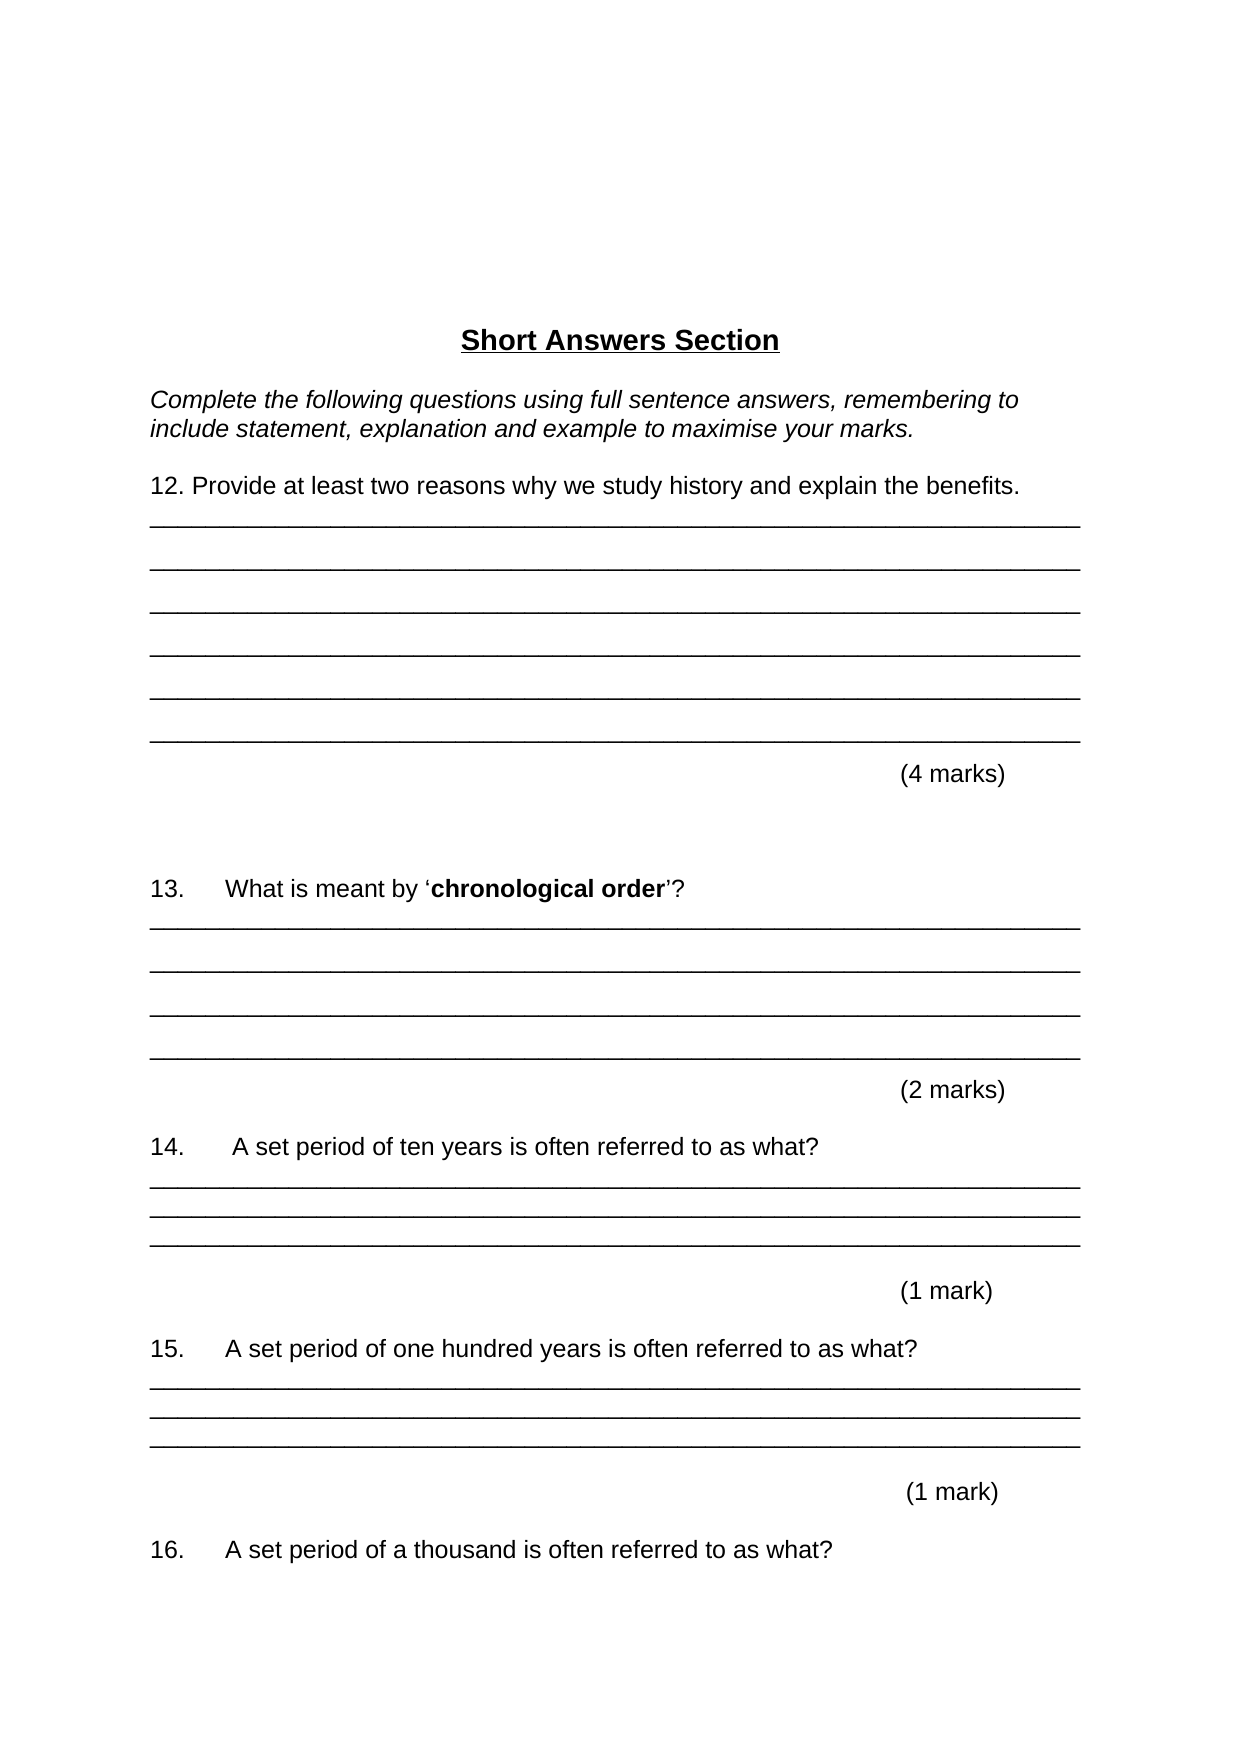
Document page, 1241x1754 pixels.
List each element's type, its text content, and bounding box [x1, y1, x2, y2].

text 13. What is meant by ‘chronological order’? [150, 873, 1090, 902]
text (4 marks) [150, 758, 1090, 787]
text __________________________________________________________________________________________________________________________________________________________________________________________________________________________________________________________________________________________________________________________________________________________________________________________________________________ [150, 500, 1090, 744]
list 12. Provide at least two reasons why we study history and explain the benefits. [150, 471, 1090, 500]
text (1 mark) [150, 1276, 1090, 1305]
text ____________________________________________________________________________________________________________________________________________________________________________________________________________________________________________________________________________ [150, 902, 1090, 1060]
text Short Answers Section [150, 322, 1090, 356]
text (2 marks) [150, 1075, 1090, 1103]
text 14. A set period of ten years is often referred to as what? [150, 1132, 1090, 1161]
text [150, 1362, 1090, 1477]
text 16. A set period of a thousand is often referred to as what? [150, 1535, 1090, 1563]
text Complete the following questions using full sentence answers, remembering to include statement, explanation and example to maximise your marks. [150, 385, 1090, 442]
text (1 mark) [150, 1477, 1090, 1506]
text 15. A set period of one hundred years is often referred to as what? [150, 1333, 1090, 1362]
